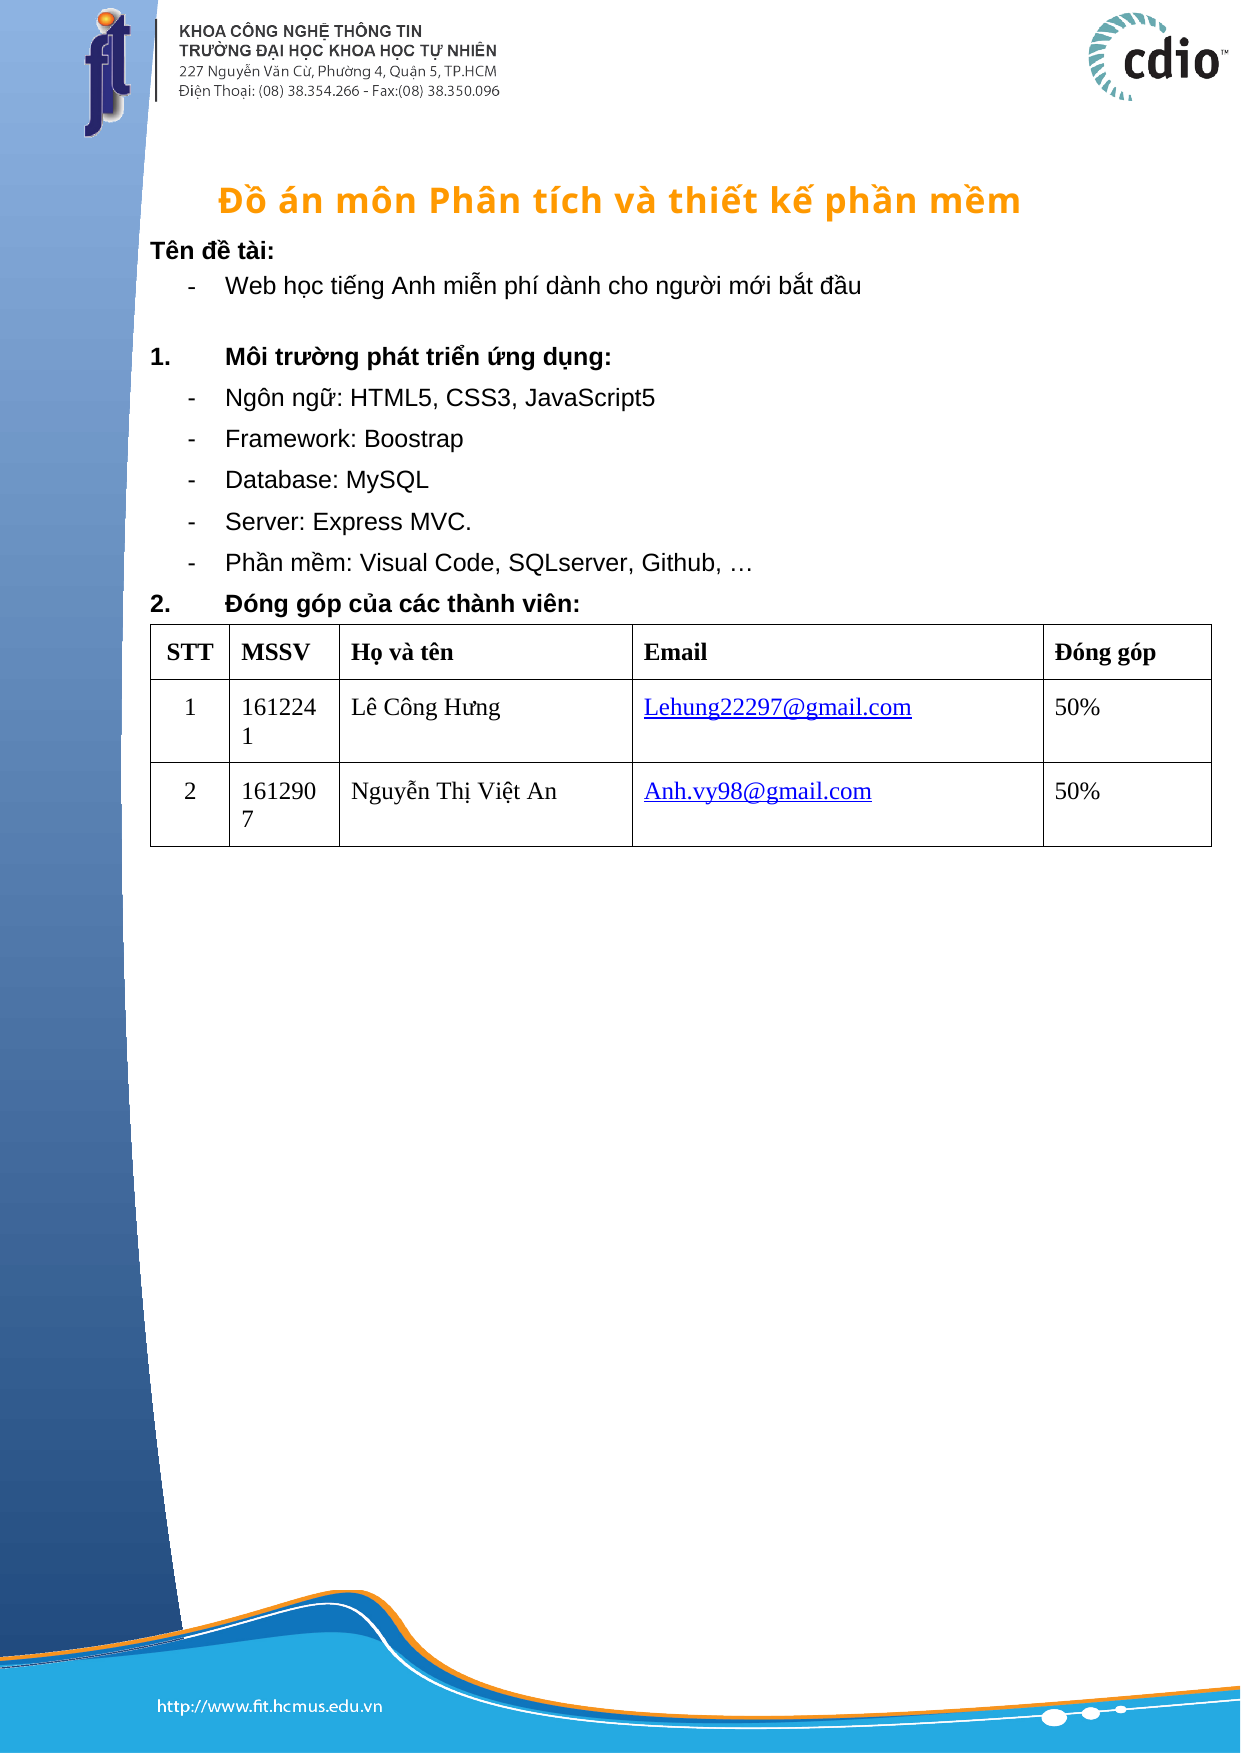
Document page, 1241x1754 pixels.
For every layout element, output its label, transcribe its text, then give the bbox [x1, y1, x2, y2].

table_cell 1612907 [230, 763, 339, 846]
subtitle Server: Express MVC. [187, 506, 1090, 535]
table_cell Lê Công Hưng [340, 680, 632, 762]
picture [61, 1, 1241, 161]
table_header Họ và tên [340, 625, 632, 679]
table_header Đóng góp [1044, 625, 1211, 679]
table_cell Anh.vy98@gmail.com [633, 763, 1043, 846]
subtitle Môi trường phát triển ứng dụng: [150, 341, 1090, 370]
table_cell 50% [1044, 680, 1211, 762]
list Web học tiếng Anh miễn phí dành cho người mới bắt đầu [187, 271, 1090, 300]
table_cell Lehung22297@gmail.com [633, 680, 1043, 762]
table_cell 1 [151, 680, 229, 762]
table_cell 2 [151, 763, 229, 846]
table_header Email [633, 625, 1043, 679]
subtitle Database: MySQL [187, 465, 1090, 494]
table_cell 1612241 [230, 680, 339, 762]
subtitle Ngôn ngữ: HTML5, CSS3, JavaScript5 [187, 383, 1090, 411]
table_cell Nguyễn Thị Việt An [340, 763, 632, 846]
subtitle Framework: Boostrap [187, 424, 1090, 453]
table_cell 50% [1044, 763, 1211, 846]
subtitle Tên đề tài: [150, 236, 1090, 265]
table_header MSSV [230, 625, 339, 679]
picture [0, 1590, 1241, 1753]
table_header STT [151, 625, 229, 679]
subtitle Đóng góp của các thành viên: [150, 589, 1090, 618]
subtitle Phần mềm: Visual Code, SQLserver, Github, … [187, 548, 1090, 576]
